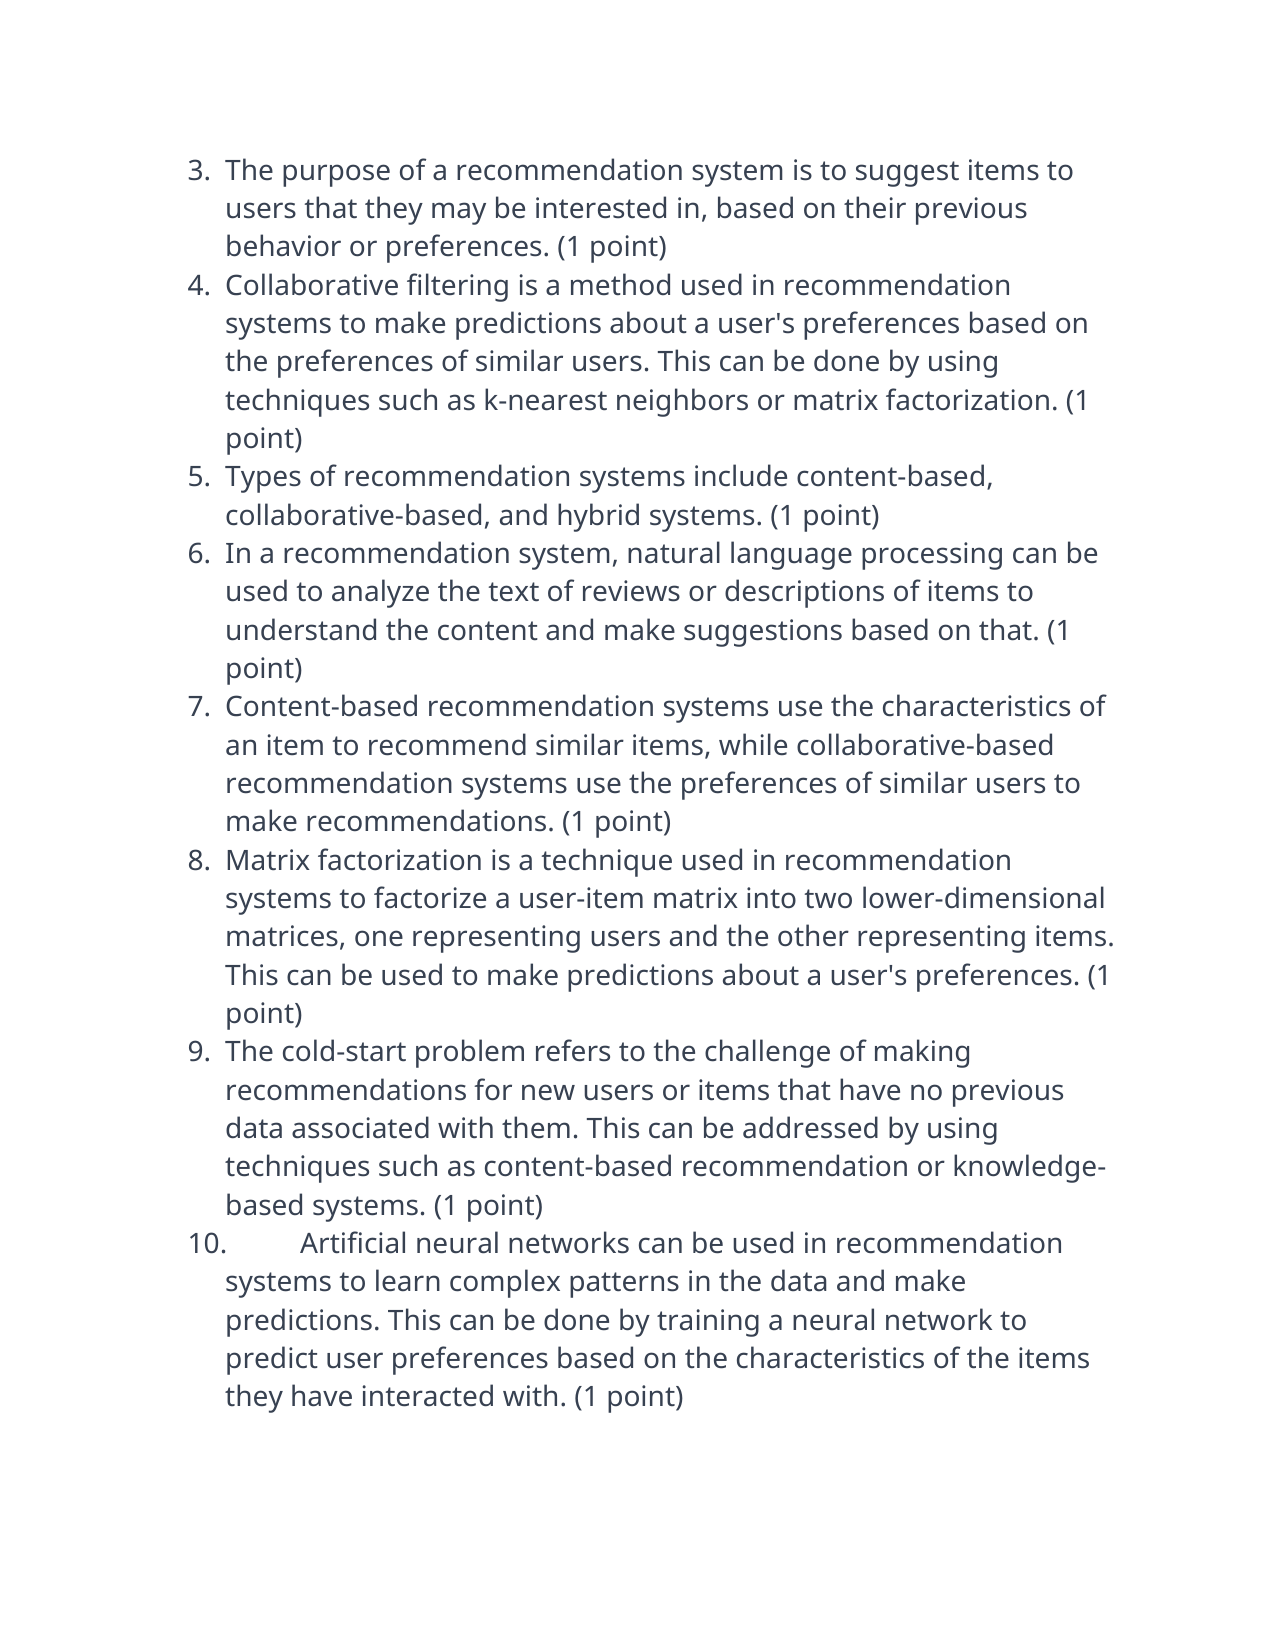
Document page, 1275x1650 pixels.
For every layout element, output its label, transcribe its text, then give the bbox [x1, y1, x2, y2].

list The cold-start problem refers to the challenge of making recommendations for new users or items that have no previous data associated with them. This can be addressed by using techniques such as content-based recommendation or knowledge-based systems. (1 point) [187, 1032, 1125, 1223]
list Matrix factorization is a technique used in recommendation systems to factorize a user-item matrix into two lower-dimensional matrices, one representing users and the other representing items. This can be used to make predictions about a user's preferences. (1 point) [187, 840, 1125, 1032]
list In a recommendation system, natural language processing can be used to analyze the text of reviews or descriptions of items to understand the content and make suggestions based on that. (1 point) [187, 533, 1125, 687]
list Collaborative filtering is a method used in recommendation systems to make predictions about a user's preferences based on the preferences of similar users. This can be done by using techniques such as k-nearest neighbors or matrix factorization. (1 point) [187, 265, 1125, 457]
list Types of recommendation systems include content-based, collaborative-based, and hybrid systems. (1 point) [187, 457, 1125, 533]
list Artificial neural networks can be used in recommendation systems to learn complex patterns in the data and make predictions. This can be done by training a neural network to predict user preferences based on the characteristics of the items they have interacted with. (1 point) [187, 1223, 1125, 1415]
list The purpose of a recommendation system is to suggest items to users that they may be interested in, based on their previous behavior or preferences. (1 point) [187, 150, 1125, 265]
list Content-based recommendation systems use the characteristics of an item to recommend similar items, while collaborative-based recommendation systems use the preferences of similar users to make recommendations. (1 point) [187, 687, 1125, 840]
